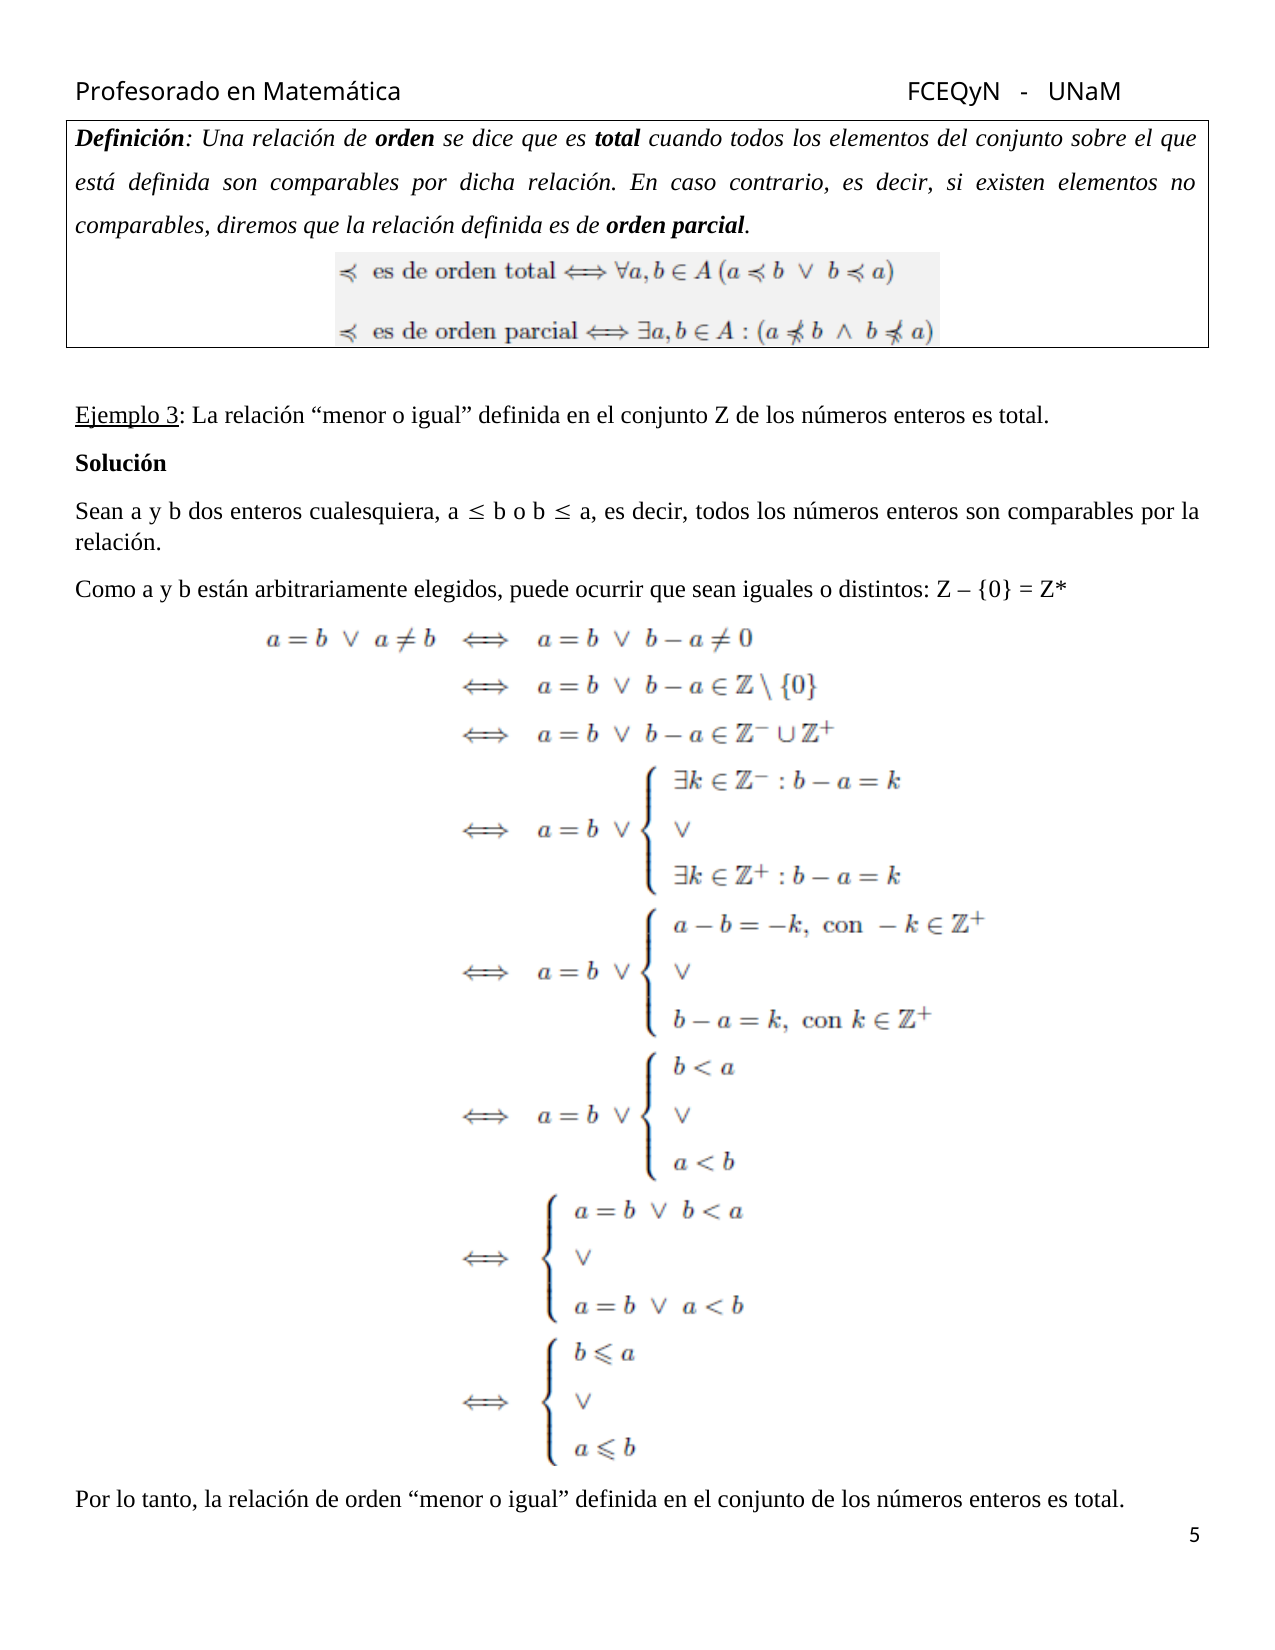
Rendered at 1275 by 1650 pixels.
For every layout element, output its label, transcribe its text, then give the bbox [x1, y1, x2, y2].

text Por lo tanto, la relación de orden “menor o igual” definida en el conjunto de los números enteros es total. [75, 1484, 1200, 1513]
text Ejemplo 3: La relación “menor o igual” definida en el conjunto Z de los números enteros es total. [75, 400, 1200, 429]
text Definición: Una relación de orden se dice que es total cuando todos los elementos del conjunto sobre el que está definida son comparables por dicha relación. En caso contrario, es decir, si existen elementos no comparables, diremos que la relación definida es de orden parcial. [67, 121, 1208, 238]
text Solución [75, 448, 1200, 477]
text Como a y b están arbitrariamente elegidos, puede ocurrir que sean iguales o distintos: Z – {0} = Z* [75, 574, 1200, 603]
text Sean a y b dos enteros cualesquiera, a b o b a, es decir, todos los números enteros son comparables por la relación. [75, 496, 1200, 556]
